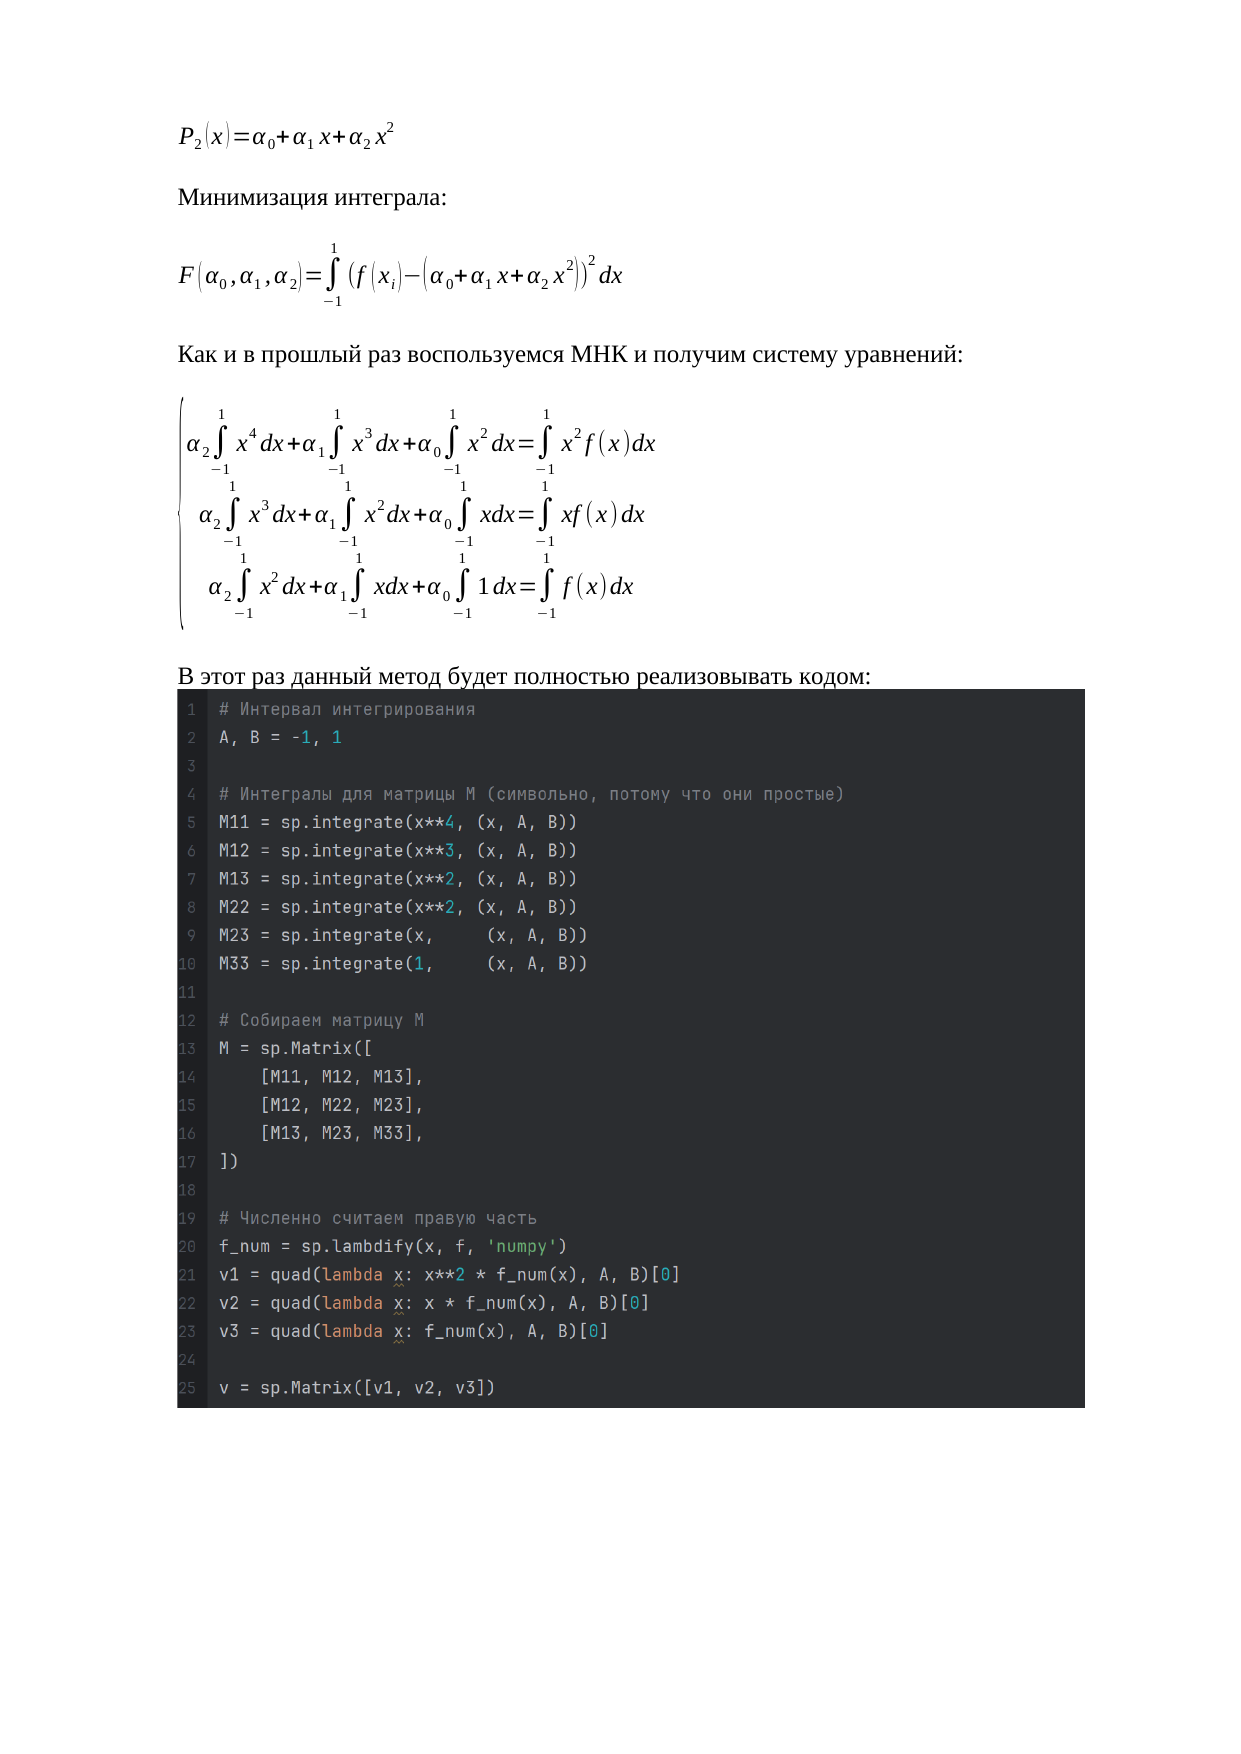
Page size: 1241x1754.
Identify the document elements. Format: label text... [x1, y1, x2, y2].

text Минимизация интеграла: [177, 182, 1152, 211]
picture [177, 689, 1085, 1408]
text В этот раз данный метод будет полностью реализовывать кодом: [177, 661, 1152, 689]
text Как и в прошлый раз воспользуемся МНК и получим систему уравнений: [177, 339, 1152, 367]
